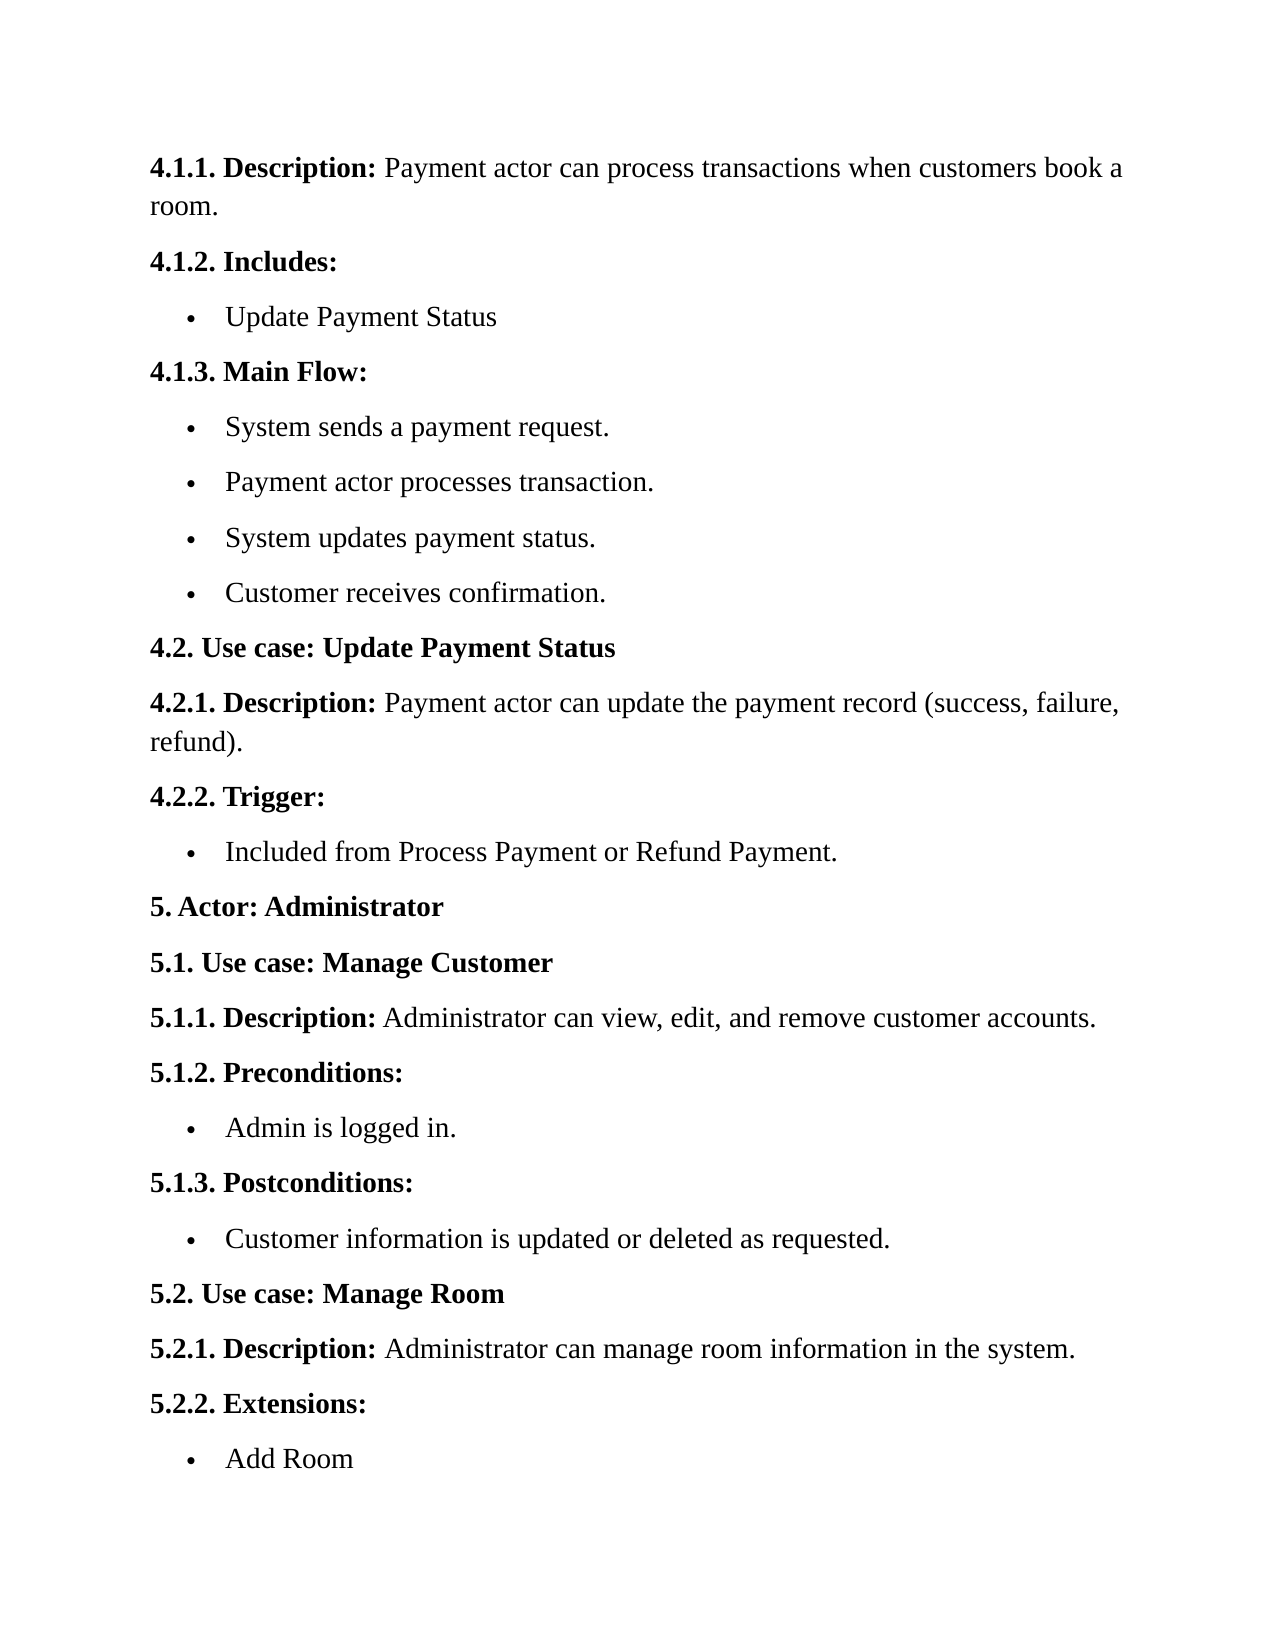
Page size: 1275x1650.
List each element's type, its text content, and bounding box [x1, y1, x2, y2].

text 4.2. Use case: Update Payment Status [150, 630, 1125, 664]
text 5.1.2. Preconditions: [150, 1055, 1125, 1089]
list System sends a payment request. [187, 409, 1125, 443]
list Add Room [187, 1442, 1125, 1475]
text 4.2.1. Description: Payment actor can update the payment record (success, failure, refund). [150, 685, 1125, 757]
list Customer receives confirmation. [187, 575, 1125, 608]
text 5.2.2. Extensions: [150, 1386, 1125, 1420]
text 4.1.2. Includes: [150, 244, 1125, 277]
text 5.1. Use case: Manage Customer [150, 945, 1125, 978]
text 5.1.1. Description: Administrator can view, edit, and remove customer accounts. [150, 1000, 1125, 1033]
text 5. Actor: Administrator [150, 889, 1125, 923]
list Update Payment Status [187, 299, 1125, 332]
text 5.2.1. Description: Administrator can manage room information in the system. [150, 1331, 1125, 1365]
list Payment actor processes transaction. [187, 464, 1125, 498]
list Admin is logged in. [187, 1110, 1125, 1144]
text 4.2.2. Trigger: [150, 779, 1125, 813]
list Included from Process Payment or Refund Payment. [187, 834, 1125, 868]
list Customer information is updated or deleted as requested. [187, 1221, 1125, 1254]
text 5.2. Use case: Manage Room [150, 1276, 1125, 1309]
text 5.1.3. Postconditions: [150, 1166, 1125, 1199]
list System updates payment status. [187, 520, 1125, 553]
text 4.1.3. Main Flow: [150, 354, 1125, 388]
text 4.1.1. Description: Payment actor can process transactions when customers book a room. [150, 150, 1125, 222]
